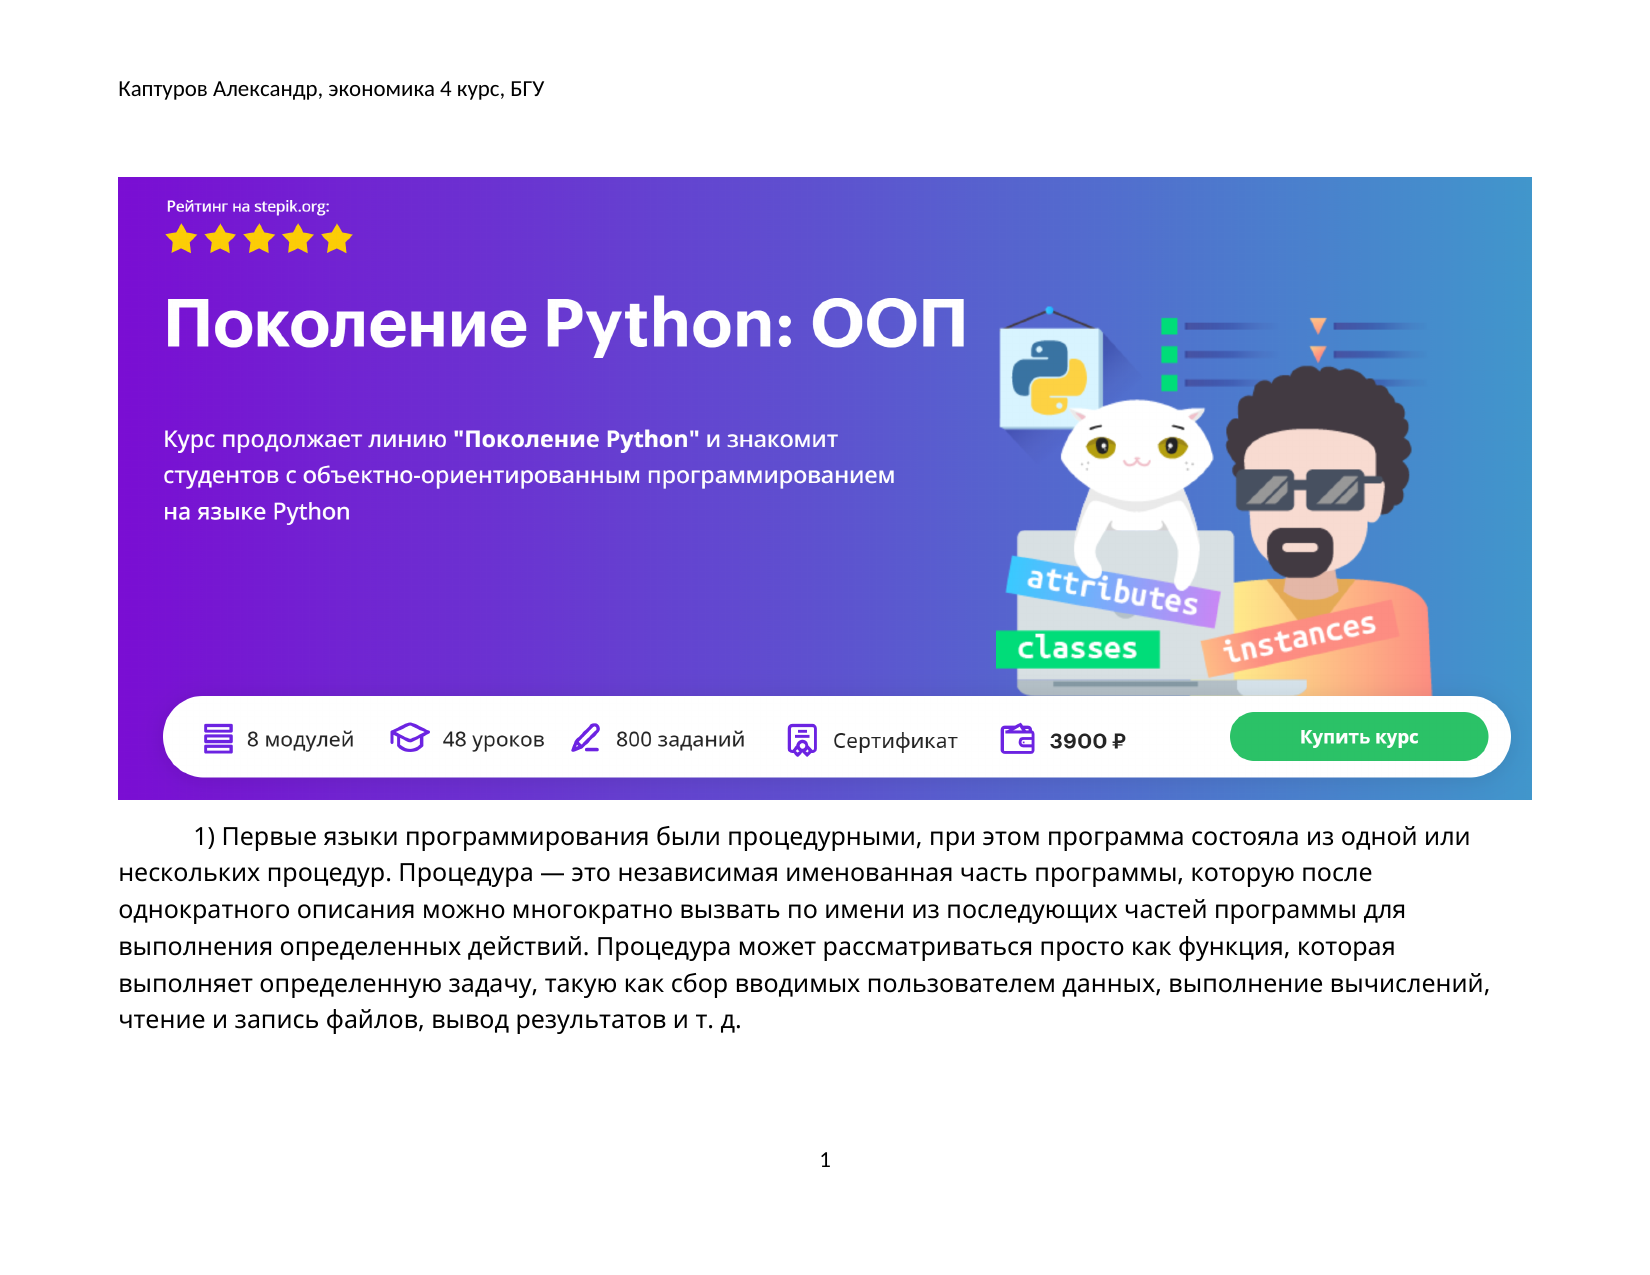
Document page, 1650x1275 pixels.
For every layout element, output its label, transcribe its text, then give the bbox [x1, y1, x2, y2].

picture [118, 177, 1532, 800]
text 1) Первые языки программирования были процедурными, при этом программа состояла из одной или нескольких процедур. Процедура — это независимая именованная часть программы, которую после однократного описания можно многократно вызвать по имени из последующих частей программы для выполнения определенных действий. Процедура может рассматриваться просто как функция, которая выполняет определенную задачу, такую как сбор вводимых пользователем данных, выполнение вычислений, чтение и запись файлов, вывод результатов и т. д. [118, 818, 1532, 1036]
